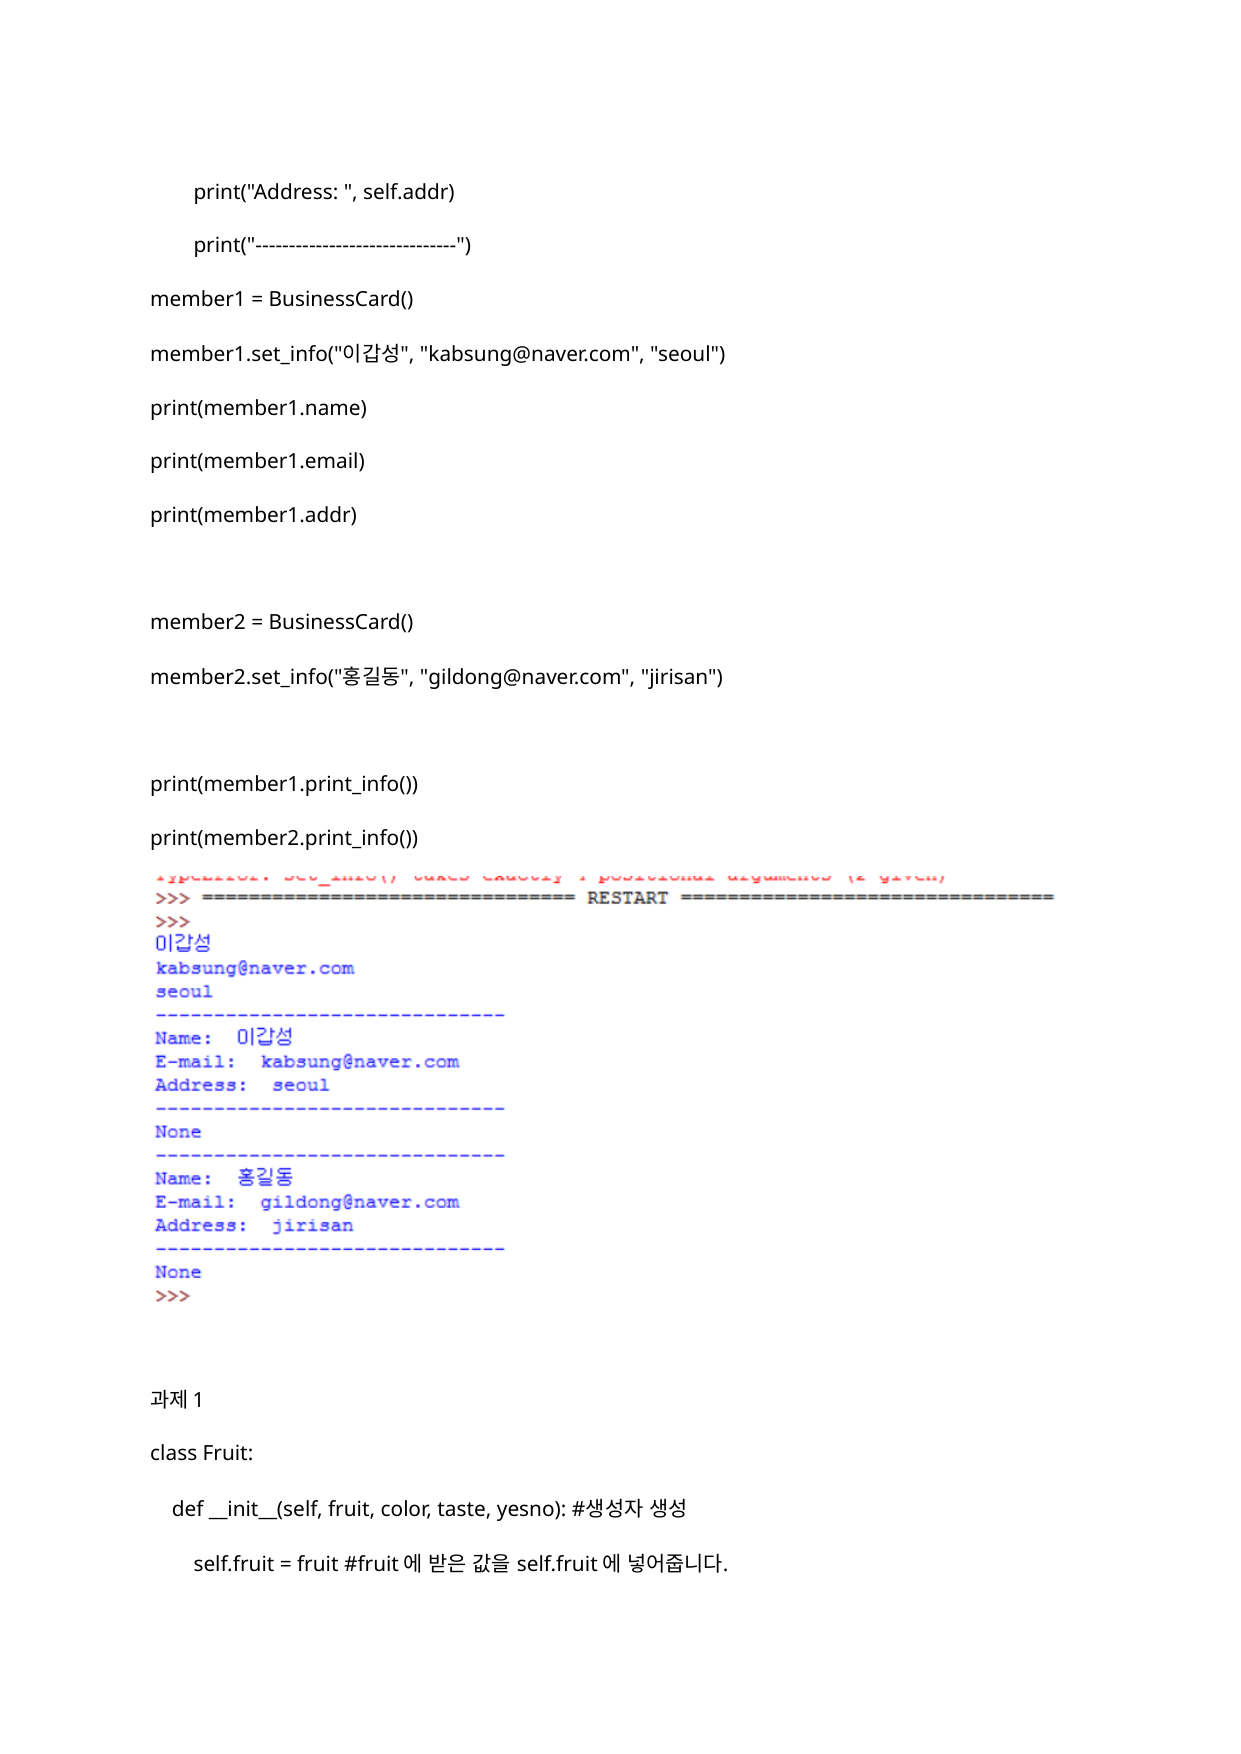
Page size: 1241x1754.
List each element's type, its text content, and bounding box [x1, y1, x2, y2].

picture [150, 876, 1091, 1305]
text print("------------------------------") [150, 231, 1090, 259]
text print(member1.email) [150, 447, 1090, 475]
text self.fruit = fruit #fruit에 받은 값을 self.fruit에 넣어줍니다. [150, 1547, 1090, 1578]
text member1.set_info("이갑성", "kabsung@naver.com", "seoul") [150, 337, 1090, 368]
text print(member2.print_info()) [150, 823, 1090, 851]
text class Fruit: [150, 1438, 1090, 1467]
text member1 = BusinessCard() [150, 284, 1090, 312]
text member2 = BusinessCard() [150, 607, 1090, 635]
text print("Address: ", self.addr) [150, 177, 1090, 206]
text def __init__(self, fruit, color, taste, yesno): #생성자 생성 [150, 1492, 1090, 1522]
text member2.set_info("홍길동", "gildong@naver.com", "jirisan") [150, 660, 1090, 691]
text print(member1.print_info()) [150, 769, 1090, 798]
text print(member1.addr) [150, 500, 1090, 528]
text 과제1 [150, 1383, 1090, 1413]
text print(member1.name) [150, 393, 1090, 422]
